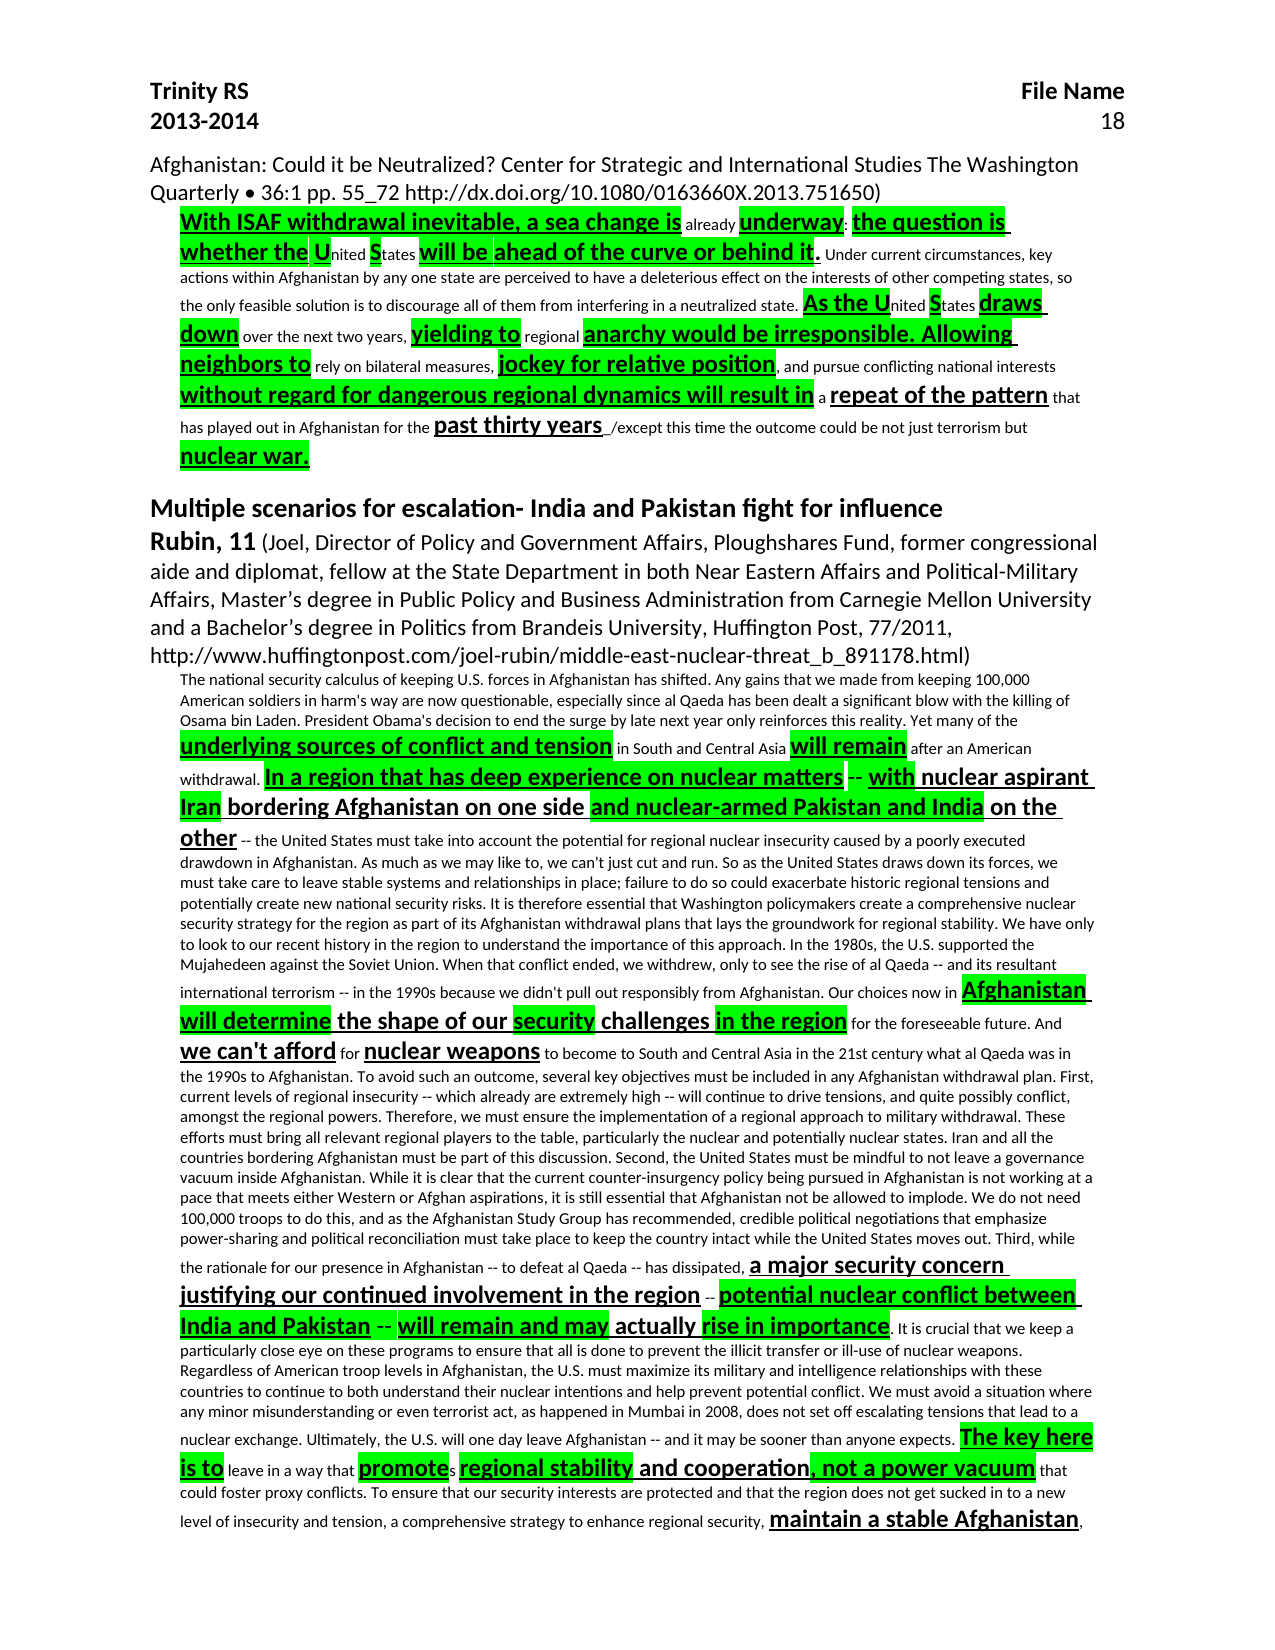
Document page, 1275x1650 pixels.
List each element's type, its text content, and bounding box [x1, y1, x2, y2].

text Rubin, 11 (Joel, Director of Policy and Government Affairs, Ploughshares Fund, former congressional aide and diplomat, fellow at the State Department in both Near Eastern Affairs and Political-Military Affairs, Master’s degree in Public Policy and Business Administration from Carnegie Mellon University and a Bachelor’s degree in Politics from Brandeis University, Huffington Post, 77/2011, http://www.huffingtonpost.com/joel-rubin/middle-east-nuclear-threat_b_891178.html) [150, 524, 1125, 669]
subtitle Multiple scenarios for escalation- India and Pakistan fight for influence [150, 491, 1125, 524]
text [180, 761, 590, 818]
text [150, 150, 1125, 206]
text With ISAF withdrawal inevitable, a sea change is already underway: the question is whether the United States will be ahead of the curve or behind it. Under current circumstances, key actions within Afghanistan by any one state are perceived to have a deleterious effect on the interests of other competing states, so the only feasible solution is to discourage all of them from interfering in a neutralized state. As the United States draws down over the next two years, yielding to regional anarchy would be irresponsible. Allowing neighbors to rely on bilateral measures, jockey for relative position, and pursue conflicting national interests without regard for dangerous regional dynamics will result in a repeat of the pattern that has played out in Afghanistan for the past thirty years_/except this time the outcome could be not just terrorism but nuclear war. [180, 206, 1095, 471]
